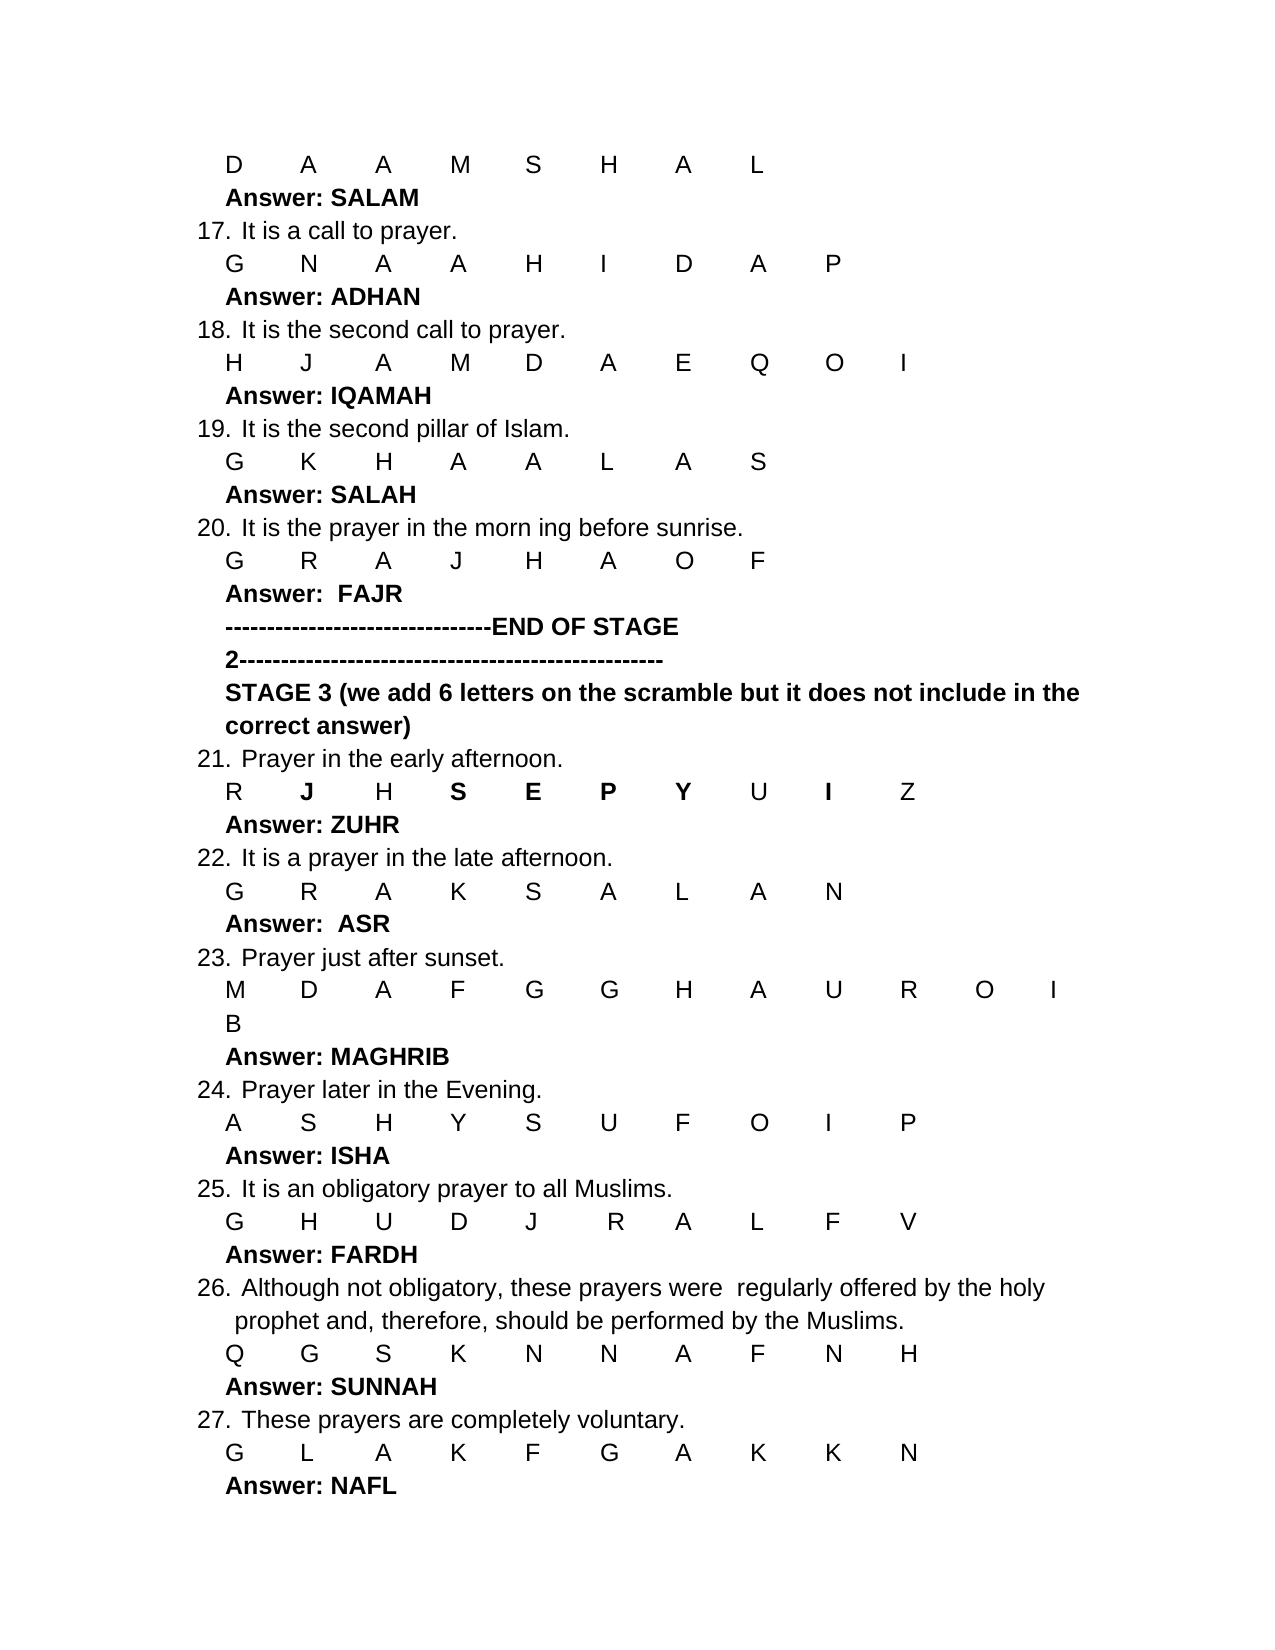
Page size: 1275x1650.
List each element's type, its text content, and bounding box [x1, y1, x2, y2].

list It is the prayer in the morn ing before sunrise. [197, 513, 1125, 542]
list It is an obligatory prayer to all Muslims. [197, 1174, 1125, 1202]
list G R A K S A L A N [225, 876, 1125, 905]
list Answer: FARDH [225, 1240, 1125, 1268]
list Answer: ISHA [225, 1141, 1125, 1169]
list It is the second call to prayer. [197, 315, 1125, 344]
list Answer: ADHAN [225, 282, 1125, 311]
list Answer: ZUHR [225, 810, 1125, 839]
list R J H S E P Y U I Z [225, 777, 1125, 806]
list Answer: ASR [225, 909, 1125, 938]
list Answer: MAGHRIB [225, 1042, 1125, 1070]
list Prayer in the early afternoon. [197, 744, 1125, 773]
list H J A M D A E Q O I [225, 348, 1125, 377]
list D A A M S H A L [225, 150, 1125, 179]
list These prayers are completely voluntary. [197, 1405, 1125, 1433]
list It is a prayer in the late afternoon. [197, 843, 1125, 872]
list G K H A A L A S [225, 447, 1125, 476]
list Answer: SALAH [225, 480, 1125, 509]
list Answer: SUNNAH [225, 1372, 1125, 1401]
list Answer: NAFL [225, 1471, 1125, 1499]
list Although not obligatory, these prayers were regularly offered by the holy prophet and, therefore, should be performed by the Muslims. [197, 1273, 1125, 1334]
list G L A K F G A K K N [225, 1438, 1125, 1467]
list M D A F G G H A U R O I [225, 976, 1125, 1004]
list --------------------------------END OF STAGE 2--------------------------------------------------- [225, 612, 1125, 674]
list G H U D J R A L F V [225, 1207, 1125, 1235]
list G N A A H I D A P [225, 249, 1125, 278]
list Q G S K N N A F N H [225, 1339, 1125, 1367]
list A S H Y S U F O I P [225, 1108, 1125, 1136]
list Prayer later in the Evening. [197, 1074, 1125, 1103]
list It is a call to prayer. [197, 216, 1125, 245]
list G R A J H A O F [225, 546, 1125, 575]
list Answer: FAJR [225, 579, 1125, 608]
list Answer: IQAMAH [225, 381, 1125, 410]
list B [225, 1008, 1125, 1037]
list Answer: SALAM [225, 183, 1125, 212]
list Prayer just after sunset. [197, 942, 1125, 971]
list STAGE 3 (we add 6 letters on the scramble but it does not include in the correct answer) [225, 678, 1125, 740]
list It is the second pillar of Islam. [197, 414, 1125, 443]
